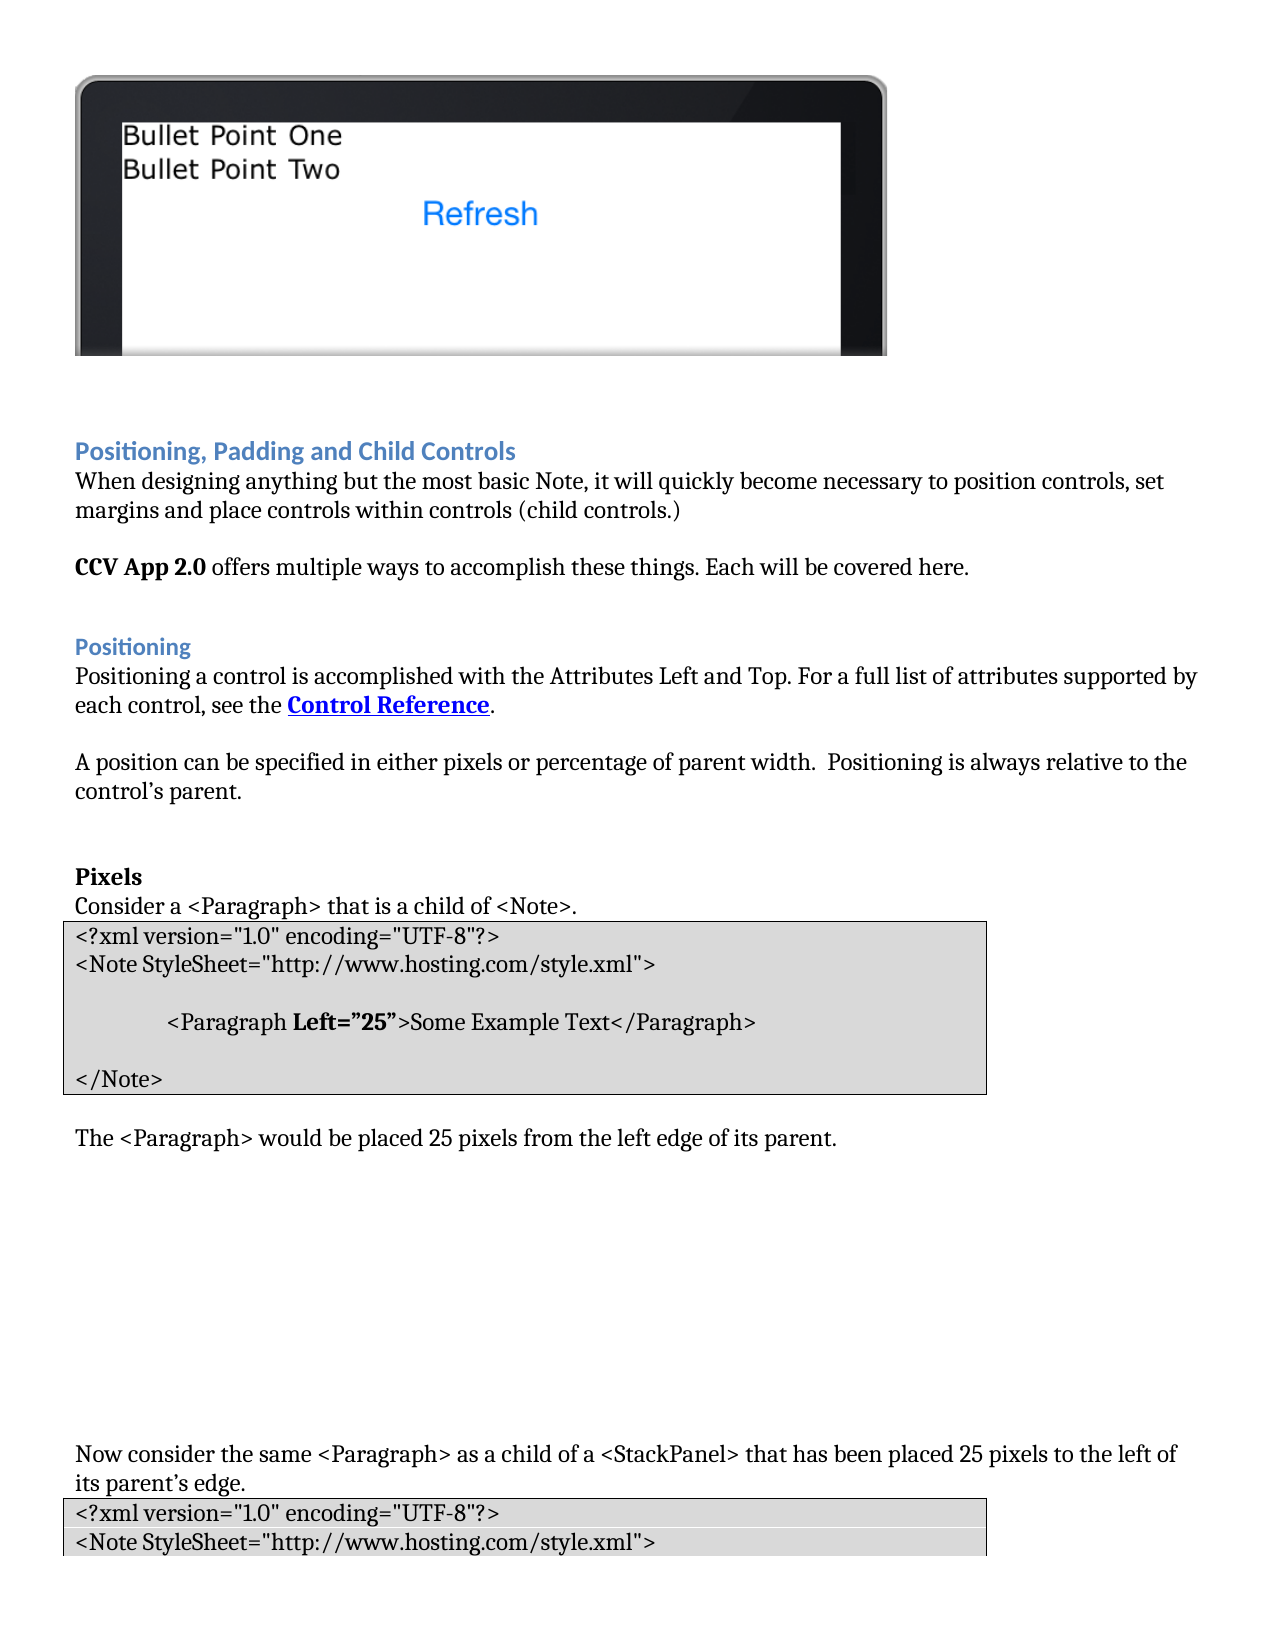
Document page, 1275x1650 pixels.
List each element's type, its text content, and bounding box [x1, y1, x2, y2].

text When designing anything but the most basic Note, it will quickly become necessary to position controls, set margins and place controls within controls (child controls.) [75, 467, 1200, 524]
table_cell <Note StyleSheet="http://www.hosting.com/style.xml"> <StackPanel Left=”25”> [64, 1528, 986, 1556]
picture [75, 75, 888, 356]
text Pixels [75, 863, 1200, 892]
subtitle Positioning [75, 631, 1200, 662]
text A position can be specified in either pixels or percentage of parent width. Positioning is always relative to the control’s parent. [75, 748, 1200, 806]
text The <Paragraph> would be placed 25 pixels from the left edge of its parent. [75, 1124, 1200, 1153]
table_header <?xml version="1.0" encoding="UTF-8"?> [64, 922, 986, 950]
table_header <?xml version="1.0" encoding="UTF-8"?> [64, 1499, 986, 1527]
text Positioning a control is accomplished with the Attributes Left and Top. For a full list of attributes supported by each control, see the Control Reference. [75, 662, 1200, 719]
text Consider a <Paragraph> that is a child of <Note>. [75, 892, 1200, 921]
table_cell <Note StyleSheet="http://www.hosting.com/style.xml"> [64, 950, 986, 1008]
text CCV App 2.0 offers multiple ways to accomplish these things. Each will be covered here. [75, 553, 1200, 582]
subtitle Positioning, Padding and Child Controls [75, 434, 1200, 467]
text Now consider the same <Paragraph> as a child of a <StackPanel> that has been placed 25 pixels to the left of its parent’s edge. [75, 1440, 1200, 1498]
table_cell <Paragraph Left=”25”>Some Example Text</Paragraph> </Note> [64, 1008, 986, 1094]
